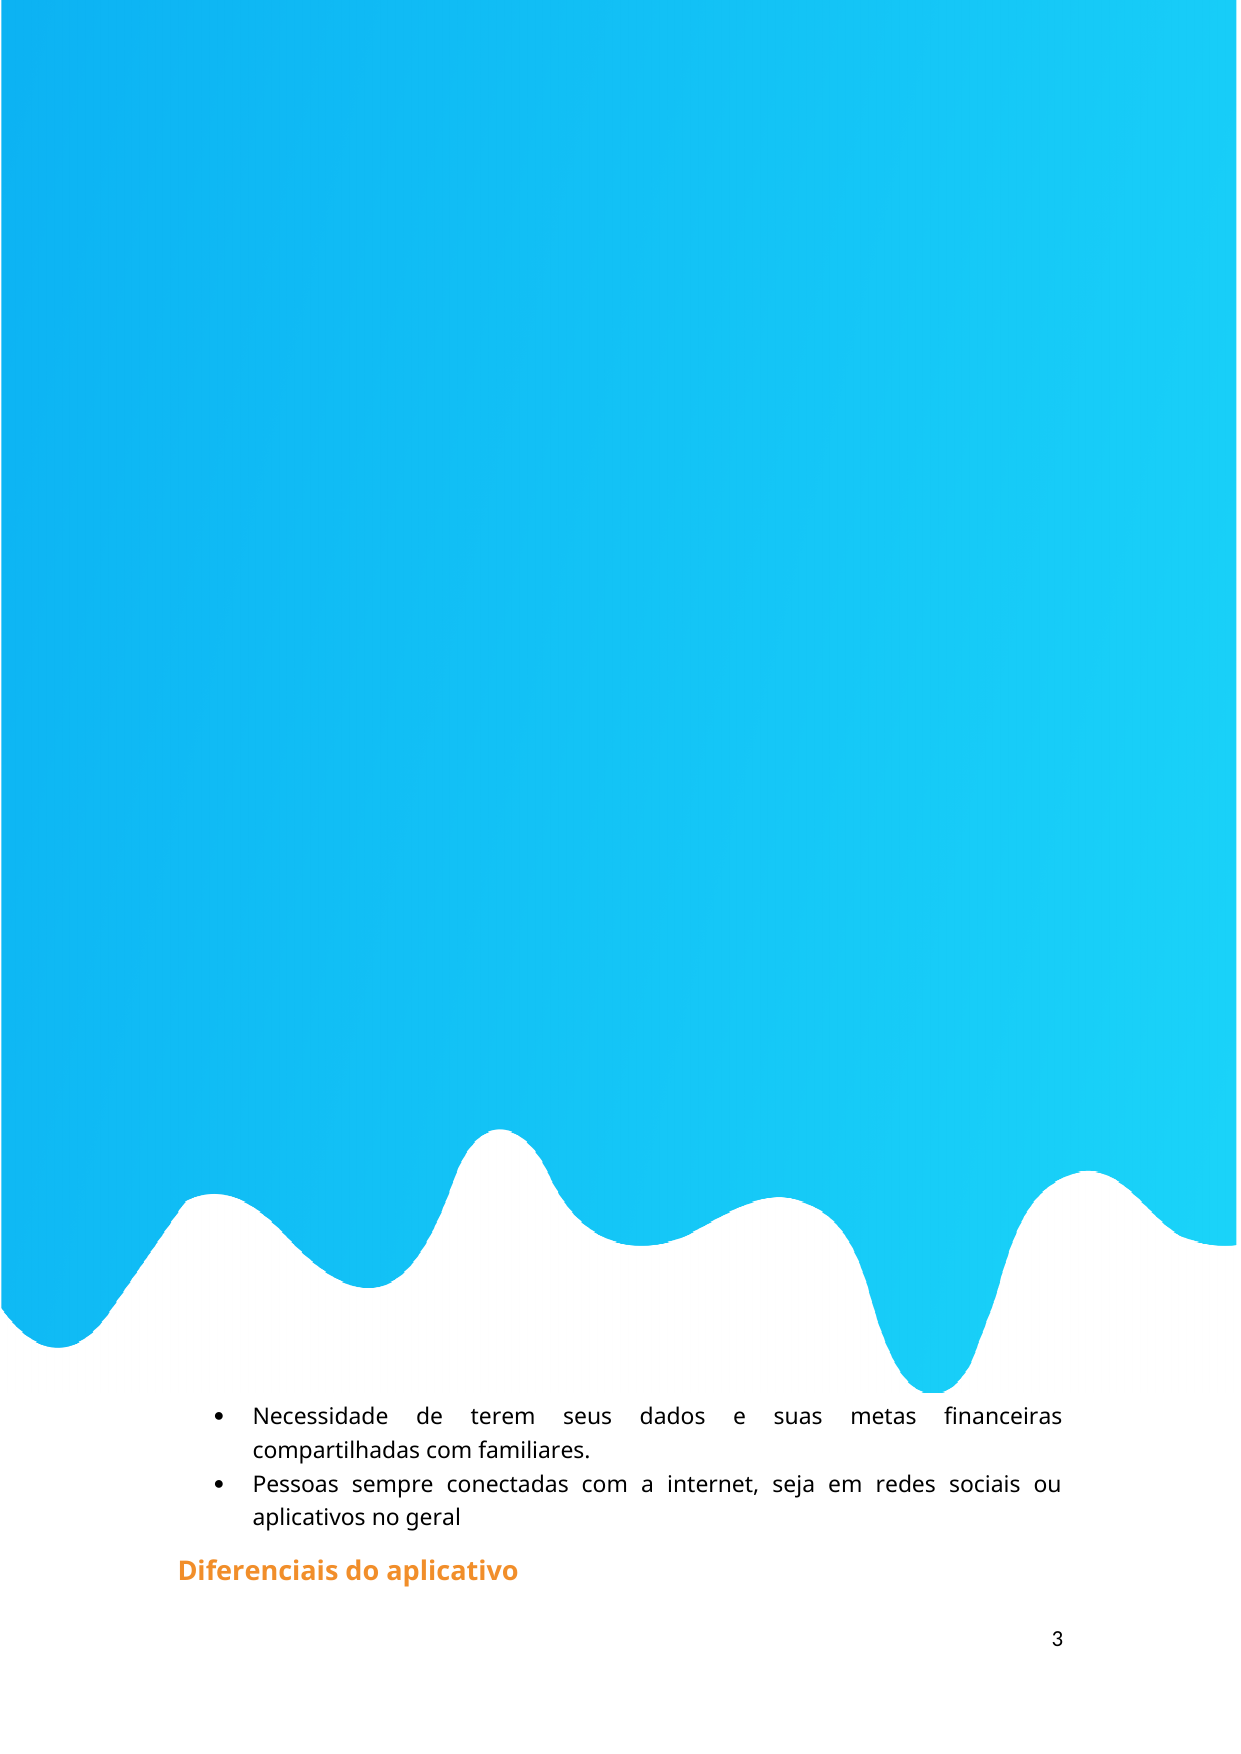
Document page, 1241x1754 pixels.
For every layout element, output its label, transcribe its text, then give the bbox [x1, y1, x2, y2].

text Diferenciais do aplicativo [177, 1552, 1063, 1589]
picture [0, 0, 1236, 1391]
list Pessoas sempre conectadas com a internet, seja em redes sociais ou aplicativos no geral [215, 1468, 1063, 1533]
list Necessidade de terem seus dados e suas metas financeiras compartilhadas com familiares. [215, 1391, 1063, 1465]
